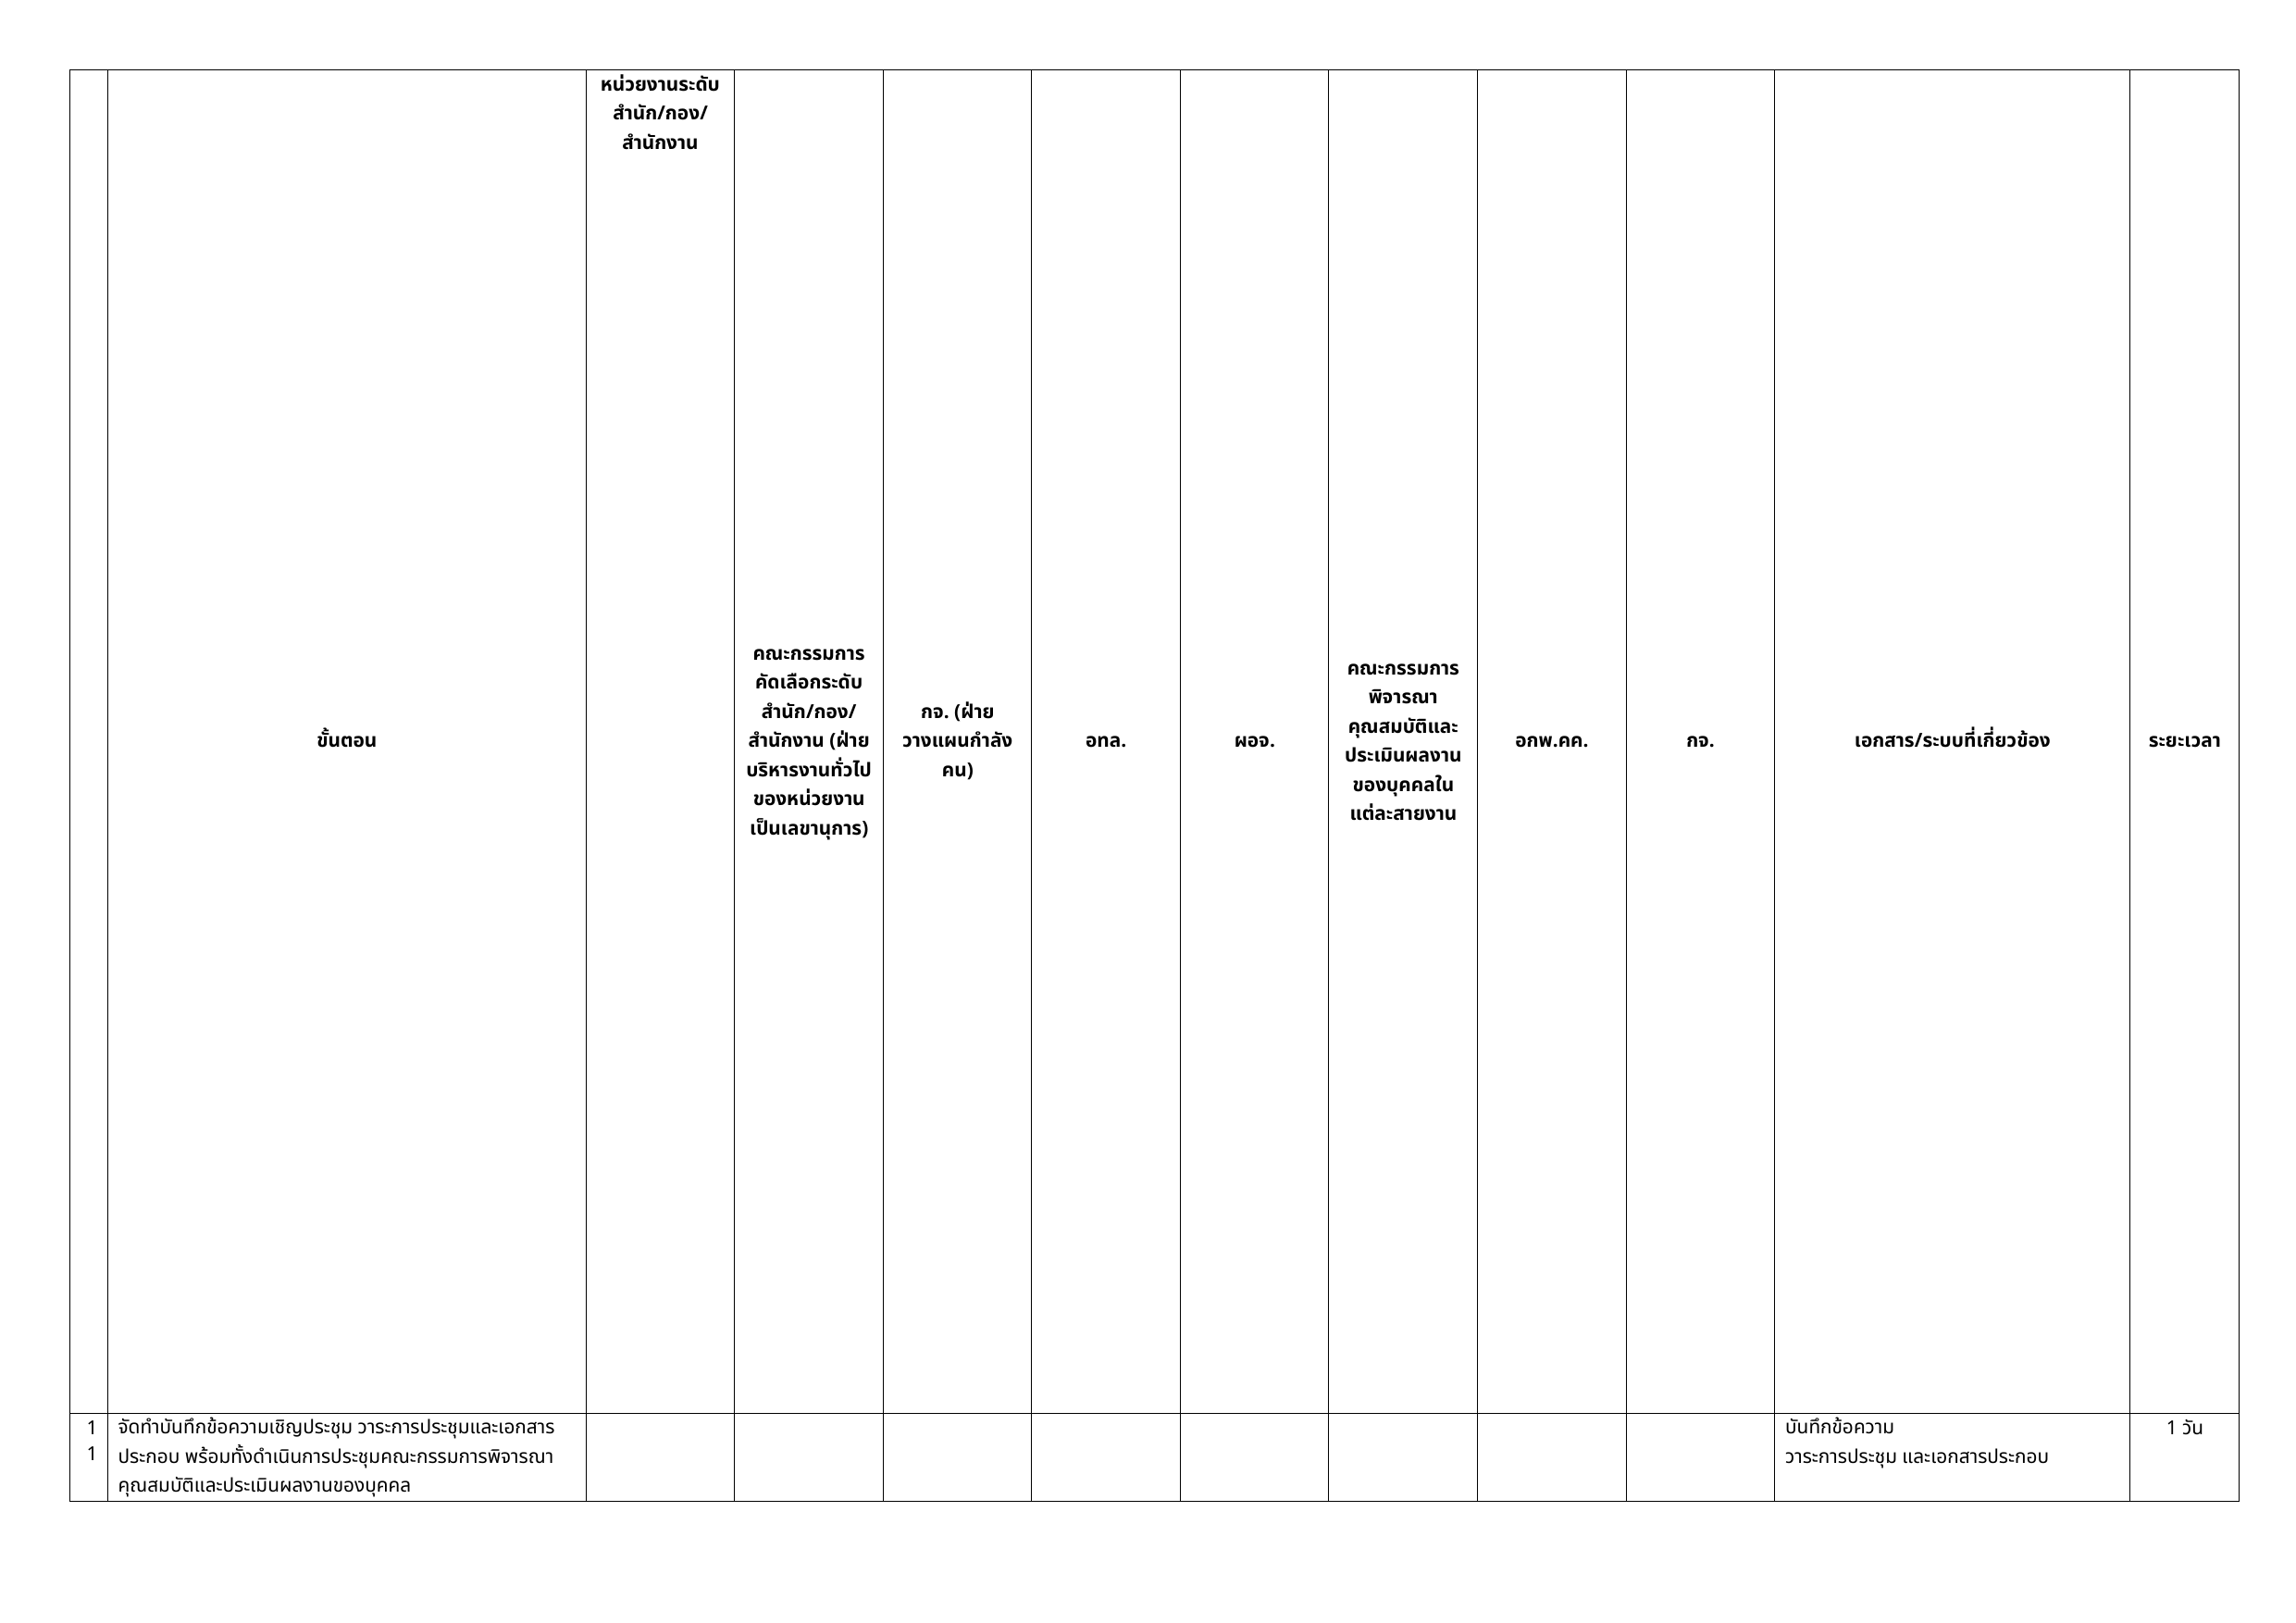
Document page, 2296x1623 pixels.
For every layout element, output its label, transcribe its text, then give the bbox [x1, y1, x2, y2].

table_cell [1032, 1414, 1180, 1501]
table_cell บันทึกข้อความ วาระการประชุม และเอกสารประกอบ [1775, 1414, 2129, 1501]
table_header [70, 70, 107, 1413]
table_header หน่วยงานระดับสำนัก/กอง/สำนักงาน [587, 70, 734, 1413]
table_cell [735, 1414, 883, 1501]
table_cell 1 วัน [2130, 1414, 2239, 1501]
table_header เอกสาร/ระบบที่เกี่ยวข้อง [1775, 70, 2129, 1413]
table_cell 11 [70, 1414, 107, 1501]
table_header คณะกรรมการพิจารณาคุณสมบัติและประเมินผลงานของบุคคลในแต่ละสายงาน [1329, 70, 1477, 1413]
table_header กจ. (ฝ่ายวางแผนกำลังคน) [884, 70, 1031, 1413]
table_header ระยะเวลา [2130, 70, 2239, 1413]
table_cell [1627, 1414, 1774, 1501]
table_header อทล. [1032, 70, 1180, 1413]
table_cell [1478, 1414, 1626, 1501]
table_header อกพ.คค. [1478, 70, 1626, 1413]
table_cell [587, 1414, 734, 1501]
table_header คณะกรรมการคัดเลือกระดับสำนัก/กอง/สำนักงาน (ฝ่ายบริหารงานทั่วไปของหน่วยงานเป็นเลขานุการ) [735, 70, 883, 1413]
table_header ผอจ. [1181, 70, 1328, 1413]
table_cell [884, 1414, 1031, 1501]
table_cell [1329, 1414, 1477, 1501]
table_cell จัดทำบันทึกข้อความเชิญประชุม วาระการประชุมและเอกสารประกอบ พร้อมทั้งดำเนินการประชุมคณะกรรมการพิจารณาคุณสมบัติและประเมินผลงานของบุคคล [108, 1414, 586, 1501]
table_cell [1181, 1414, 1328, 1501]
table_header ขั้นตอน [108, 70, 586, 1413]
table_header กจ. [1627, 70, 1774, 1413]
